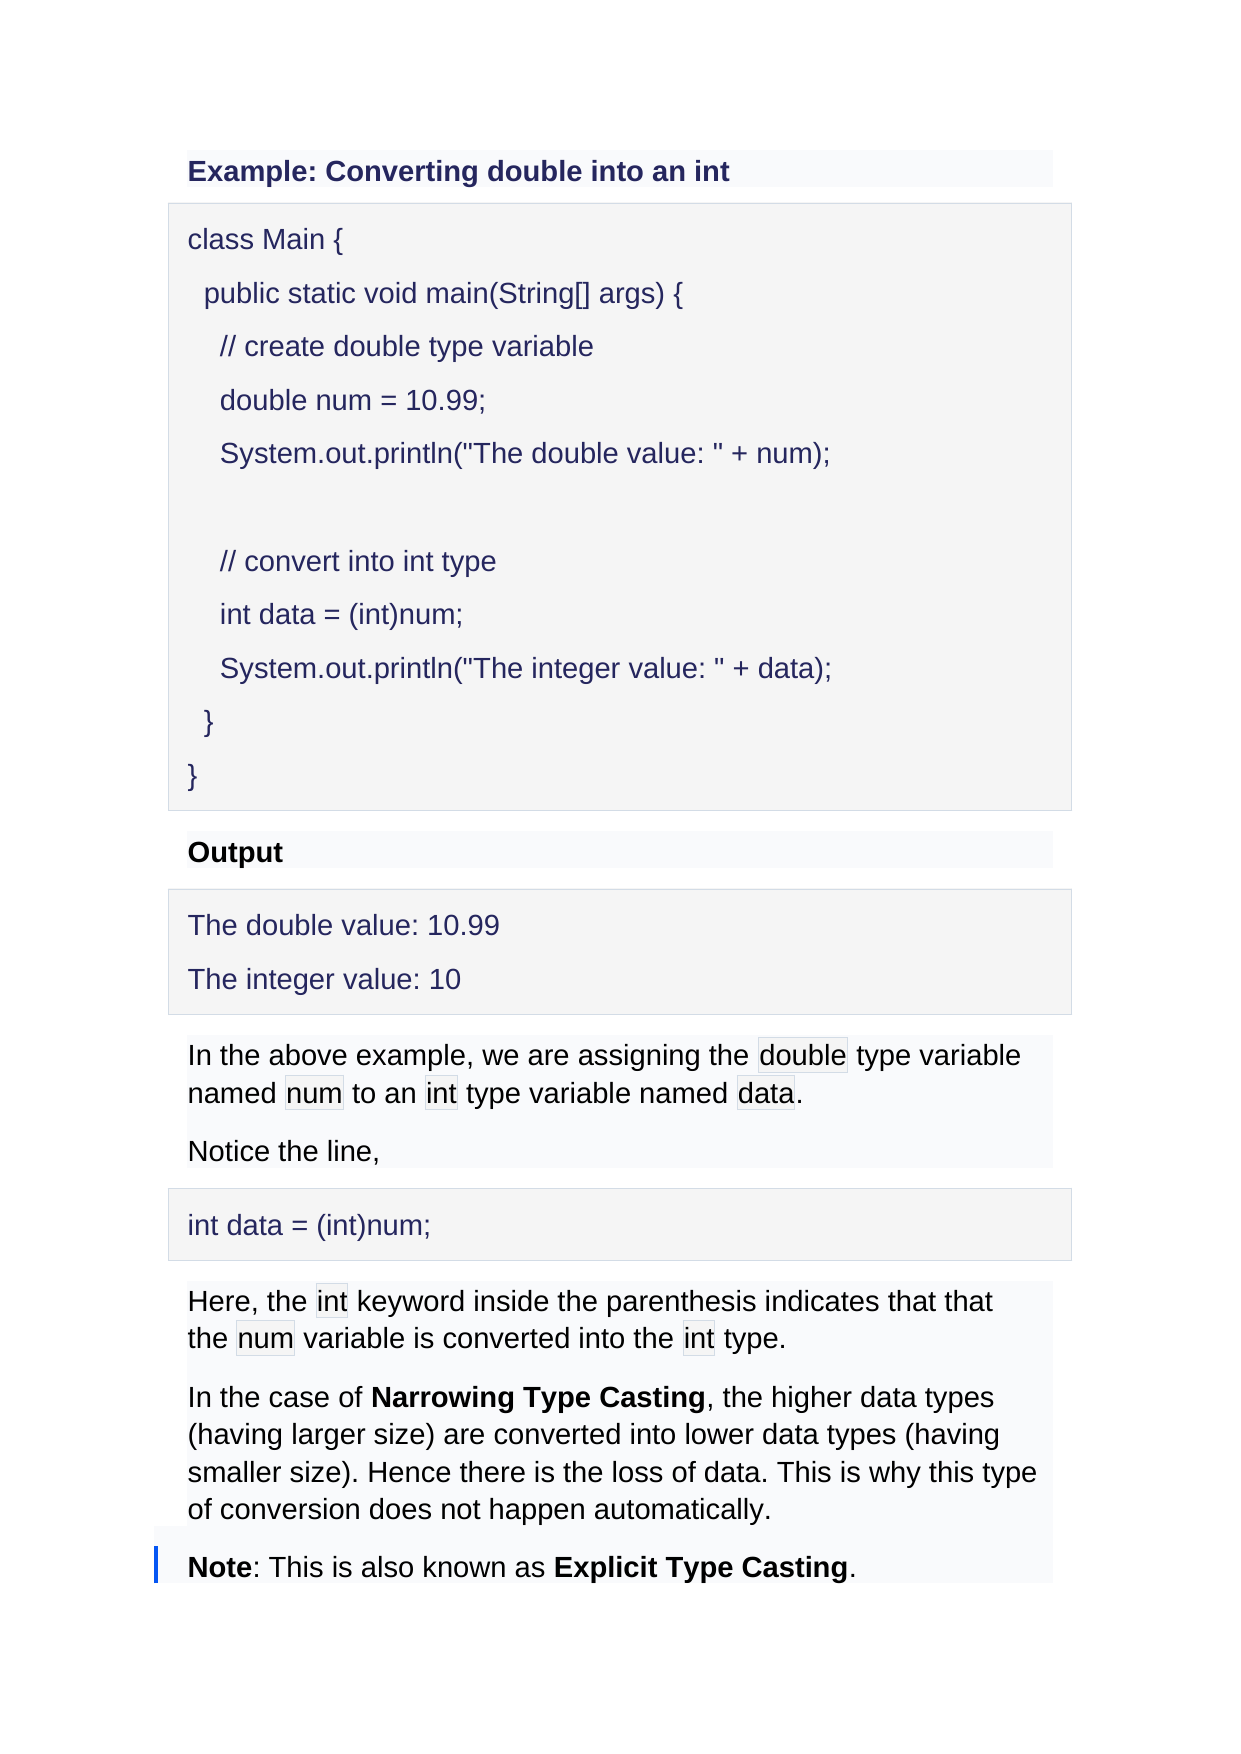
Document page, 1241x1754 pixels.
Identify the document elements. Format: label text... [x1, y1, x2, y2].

text // create double type variable [169, 309, 1071, 363]
text Note: This is also known as Explicit Type Casting. [158, 1546, 1053, 1583]
text int data = (int)num; [169, 577, 1071, 631]
text Here, the int keyword inside the parenthesis indicates that that the num variable is converted into the int type. [187, 1281, 1053, 1356]
text Output [187, 831, 1053, 868]
text System.out.println("The double value: " + num); [169, 417, 1071, 470]
text Notice the line, [187, 1130, 1053, 1168]
text } [169, 738, 1071, 810]
text public static void main(String[] args) { [169, 256, 1071, 309]
subtitle Example: Converting double into an int [187, 150, 1053, 187]
text class Main { [169, 204, 1071, 256]
text In the case of Narrowing Type Casting, the higher data types (having larger size) are converted into lower data types (having smaller size). Hence there is the loss of data. This is why this type of conversion does not happen automatically. [187, 1376, 1053, 1526]
text The double value: 10.99 [169, 890, 1071, 942]
text The integer value: 10 [169, 942, 1071, 1014]
text In the above example, we are assigning the double type variable named num to an int type variable named data. [187, 1035, 1053, 1110]
text System.out.println("The integer value: " + data); [169, 631, 1071, 684]
text int data = (int)num; [169, 1189, 1071, 1260]
text // convert into int type [169, 524, 1071, 577]
text } [169, 684, 1071, 738]
text double num = 10.99; [169, 363, 1071, 416]
